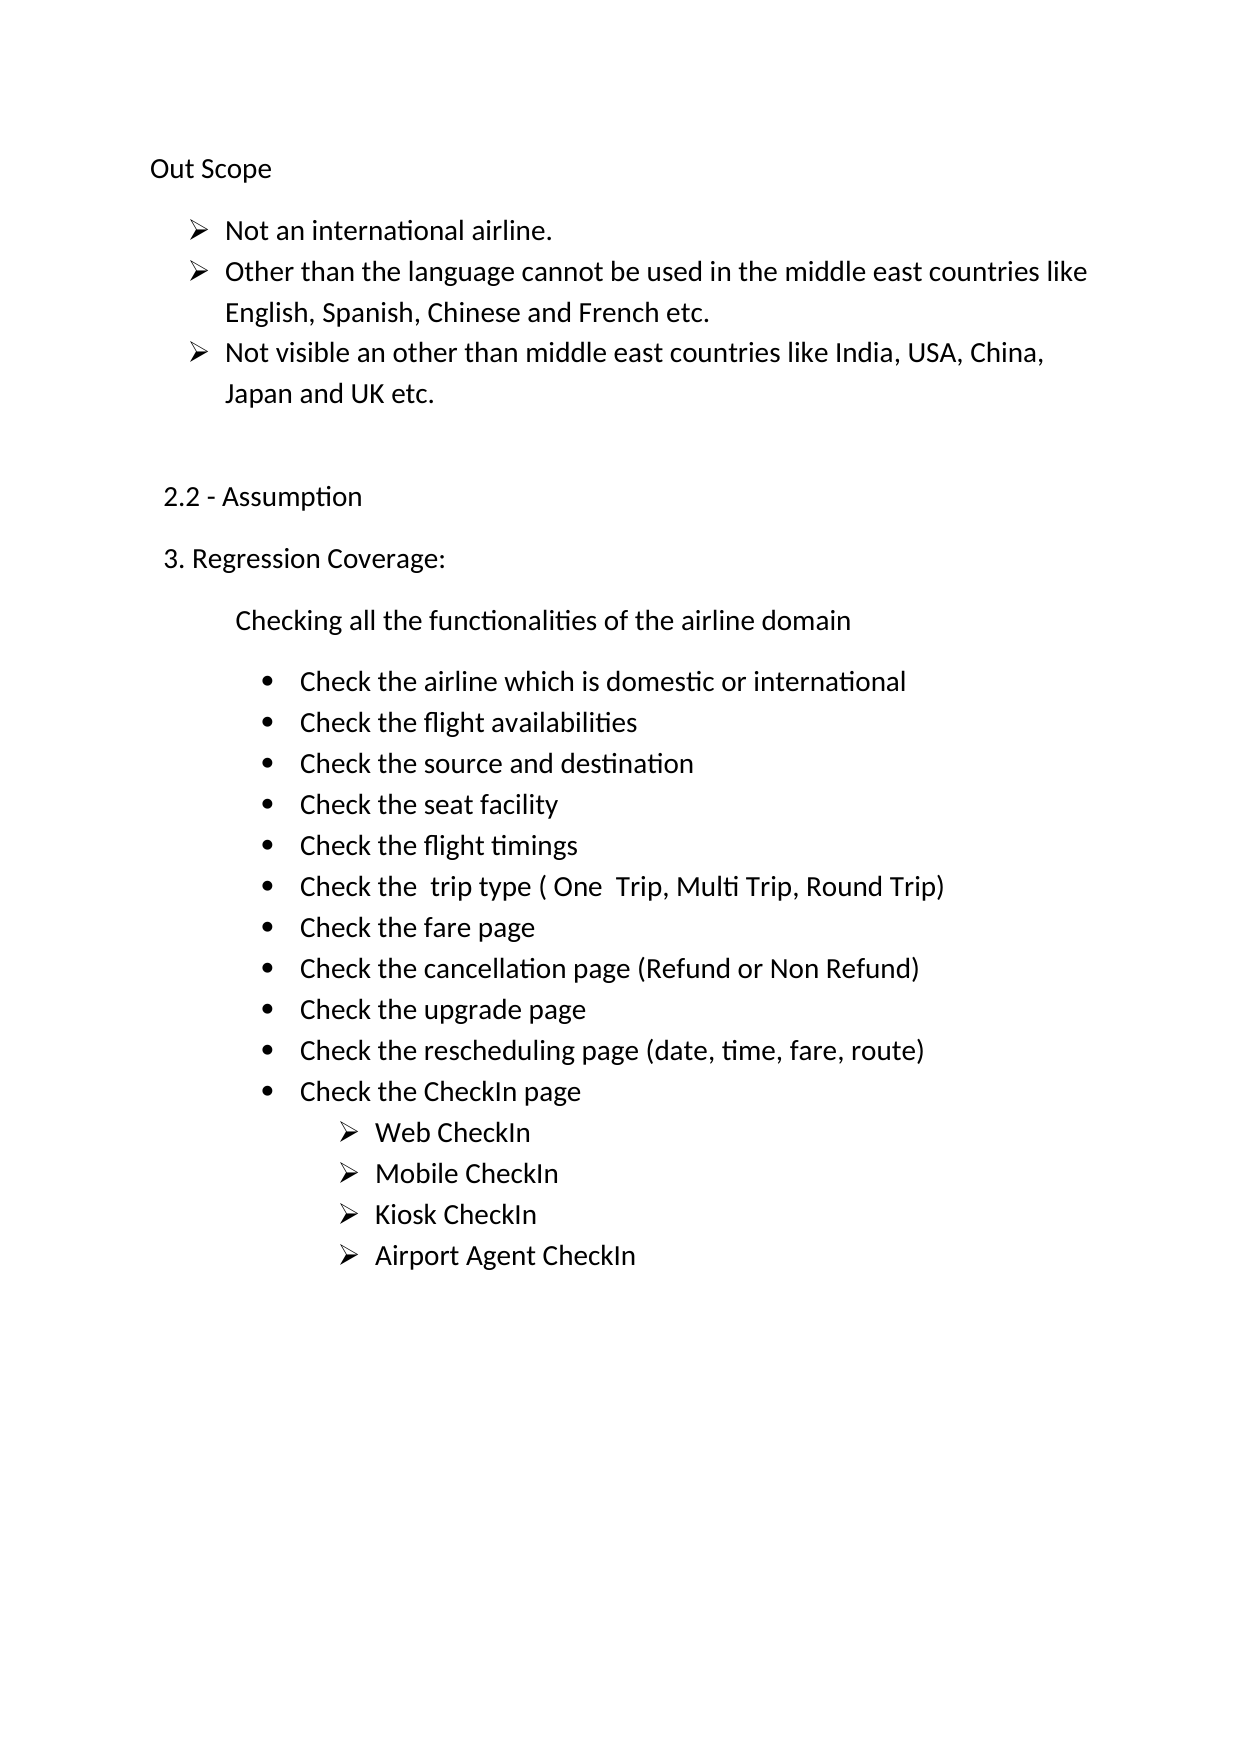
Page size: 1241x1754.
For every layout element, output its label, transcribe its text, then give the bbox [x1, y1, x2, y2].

list Other than the language cannot be used in the middle east countries like English, Spanish, Chinese and French etc. [187, 253, 1090, 329]
list Mobile CheckIn [337, 1155, 1090, 1190]
list Check the trip type ( One Trip, Multi Trip, Round Trip) [262, 868, 1090, 904]
list Check the upgrade page [262, 991, 1090, 1027]
list Check the cancellation page (Refund or Non Refund) [262, 950, 1090, 986]
text 3. Regression Coverage: [150, 540, 1090, 576]
text Out Scope [150, 150, 1090, 186]
list Check the fare page [262, 909, 1090, 945]
list Check the flight availabilities [262, 704, 1090, 740]
list Not visible an other than middle east countries like India, USA, China, Japan and UK etc. [187, 334, 1090, 411]
list Web CheckIn [337, 1114, 1090, 1149]
text 2.2 - Assumption [150, 478, 1090, 514]
text Checking all the functionalities of the airline domain [150, 602, 1090, 637]
list Check the flight timings [262, 827, 1090, 863]
list Check the rescheduling page (date, time, fare, route) [262, 1032, 1090, 1068]
list Check the CheckIn page [262, 1073, 1090, 1108]
list Airport Agent CheckIn [337, 1237, 1090, 1272]
list Check the source and destination [262, 745, 1090, 781]
list Check the airline which is domestic or international [262, 663, 1090, 699]
list Not an international airline. [187, 212, 1090, 247]
list Check the seat facility [262, 786, 1090, 822]
list Kiosk CheckIn [337, 1196, 1090, 1231]
